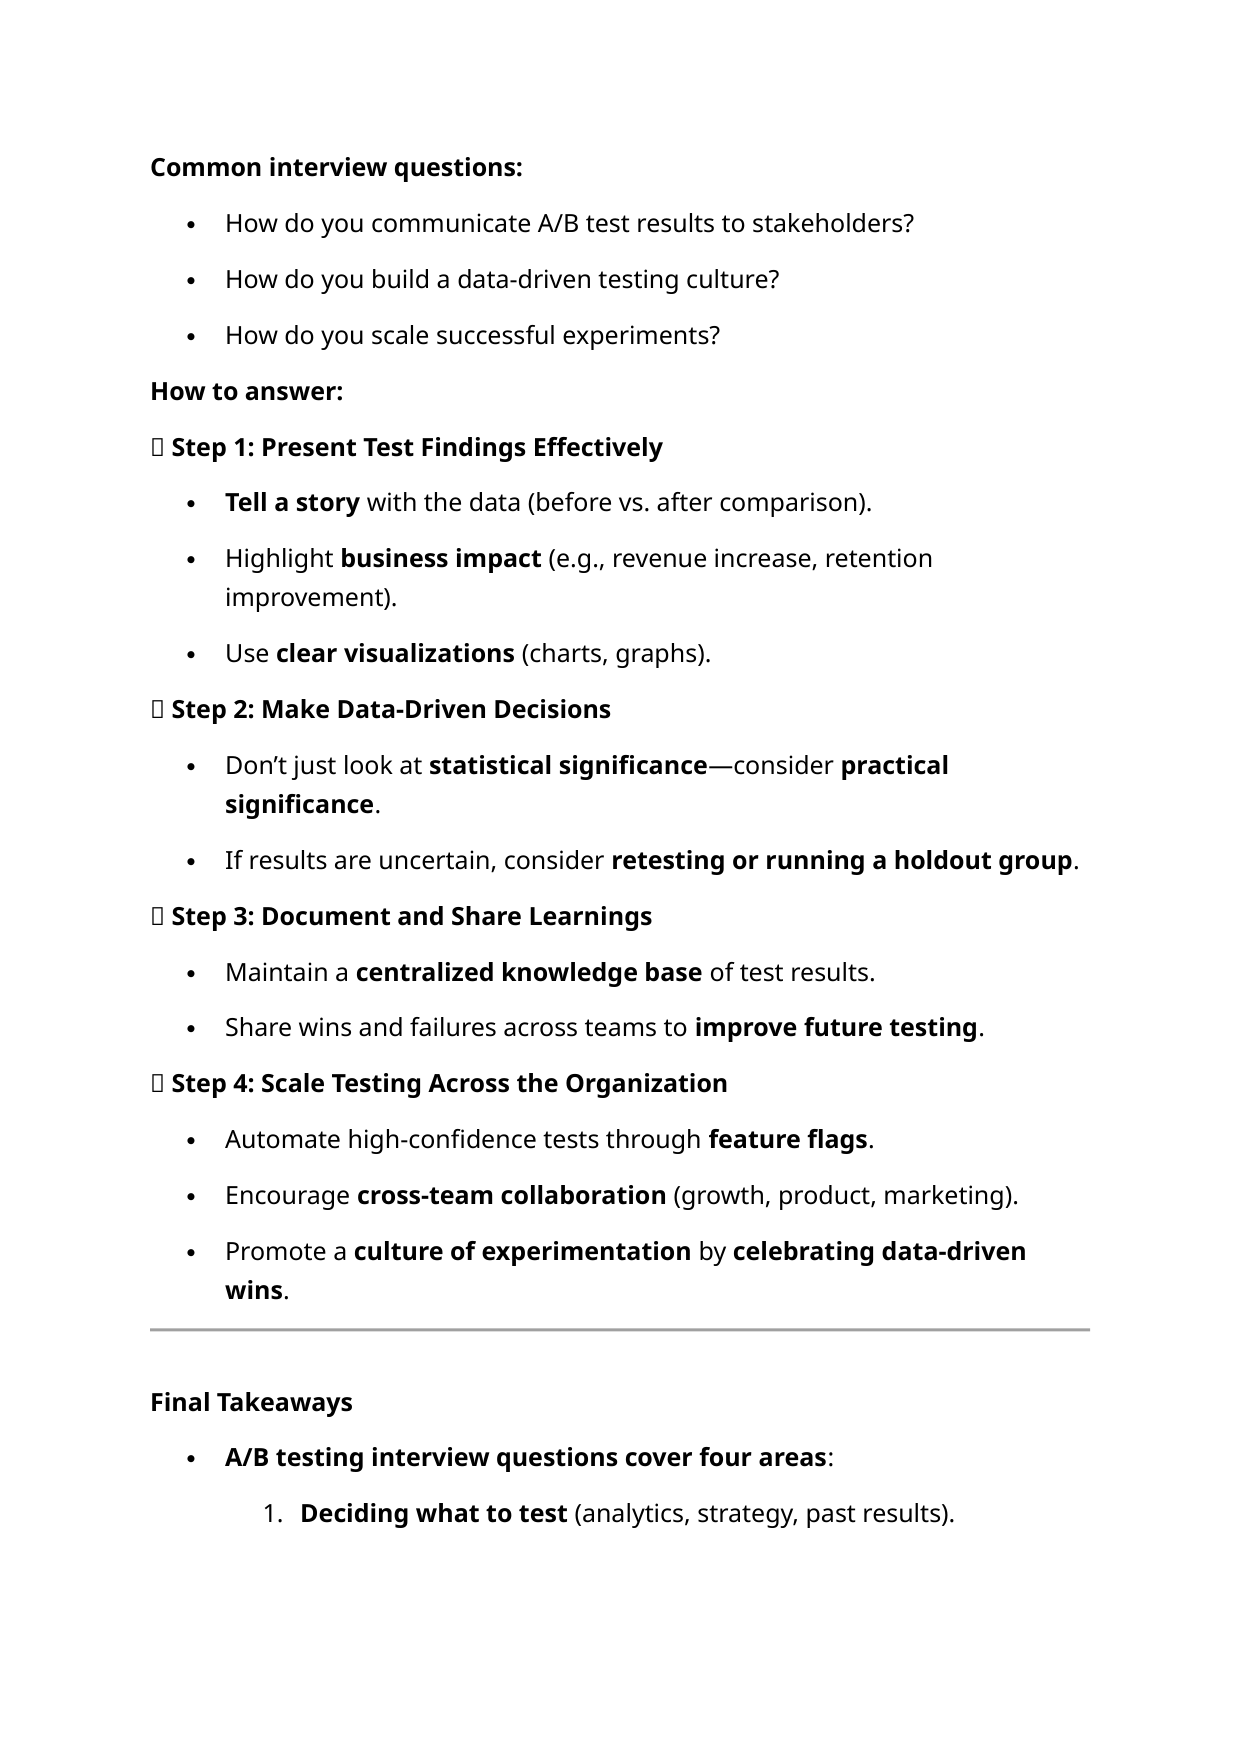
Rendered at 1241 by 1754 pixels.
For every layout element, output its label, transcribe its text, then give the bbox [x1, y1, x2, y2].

list If results are uncertain, consider retesting or running a holdout group. [187, 842, 1090, 877]
list Promote a culture of experimentation by celebrating data-driven wins. [187, 1233, 1090, 1307]
list How do you scale successful experiments? [187, 317, 1090, 352]
list How do you build a data-driven testing culture? [187, 262, 1090, 296]
text ✅ Step 2: Make Data-Driven Decisions [150, 692, 1090, 726]
list Maintain a centralized knowledge base of test results. [187, 954, 1090, 988]
list Highlight business impact (e.g., revenue increase, retention improvement). [187, 541, 1090, 614]
list Tell a story with the data (before vs. after comparison). [187, 485, 1090, 519]
list Don’t just look at statistical significance—consider practical significance. [187, 747, 1090, 821]
list A/B testing interview questions cover four areas: [187, 1440, 1090, 1474]
list How do you communicate A/B test results to stakeholders? [187, 206, 1090, 240]
text ✅ Step 3: Document and Share Learnings [150, 898, 1090, 932]
list Share wins and failures across teams to improve future testing. [187, 1010, 1090, 1044]
list Encourage cross-team collaboration (growth, product, marketing). [187, 1177, 1090, 1212]
list Automate high-confidence tests through feature flags. [187, 1122, 1090, 1156]
text ✅ Step 1: Present Test Findings Effectively [150, 429, 1090, 463]
text How to answer: [150, 373, 1090, 407]
text ✅ Step 4: Scale Testing Across the Organization [150, 1066, 1090, 1100]
text Common interview questions: [150, 150, 1090, 184]
list Use clear visualizations (charts, graphs). [187, 636, 1090, 670]
list Deciding what to test (analytics, strategy, past results). [262, 1496, 1090, 1530]
text Final Takeaways [150, 1384, 1090, 1418]
